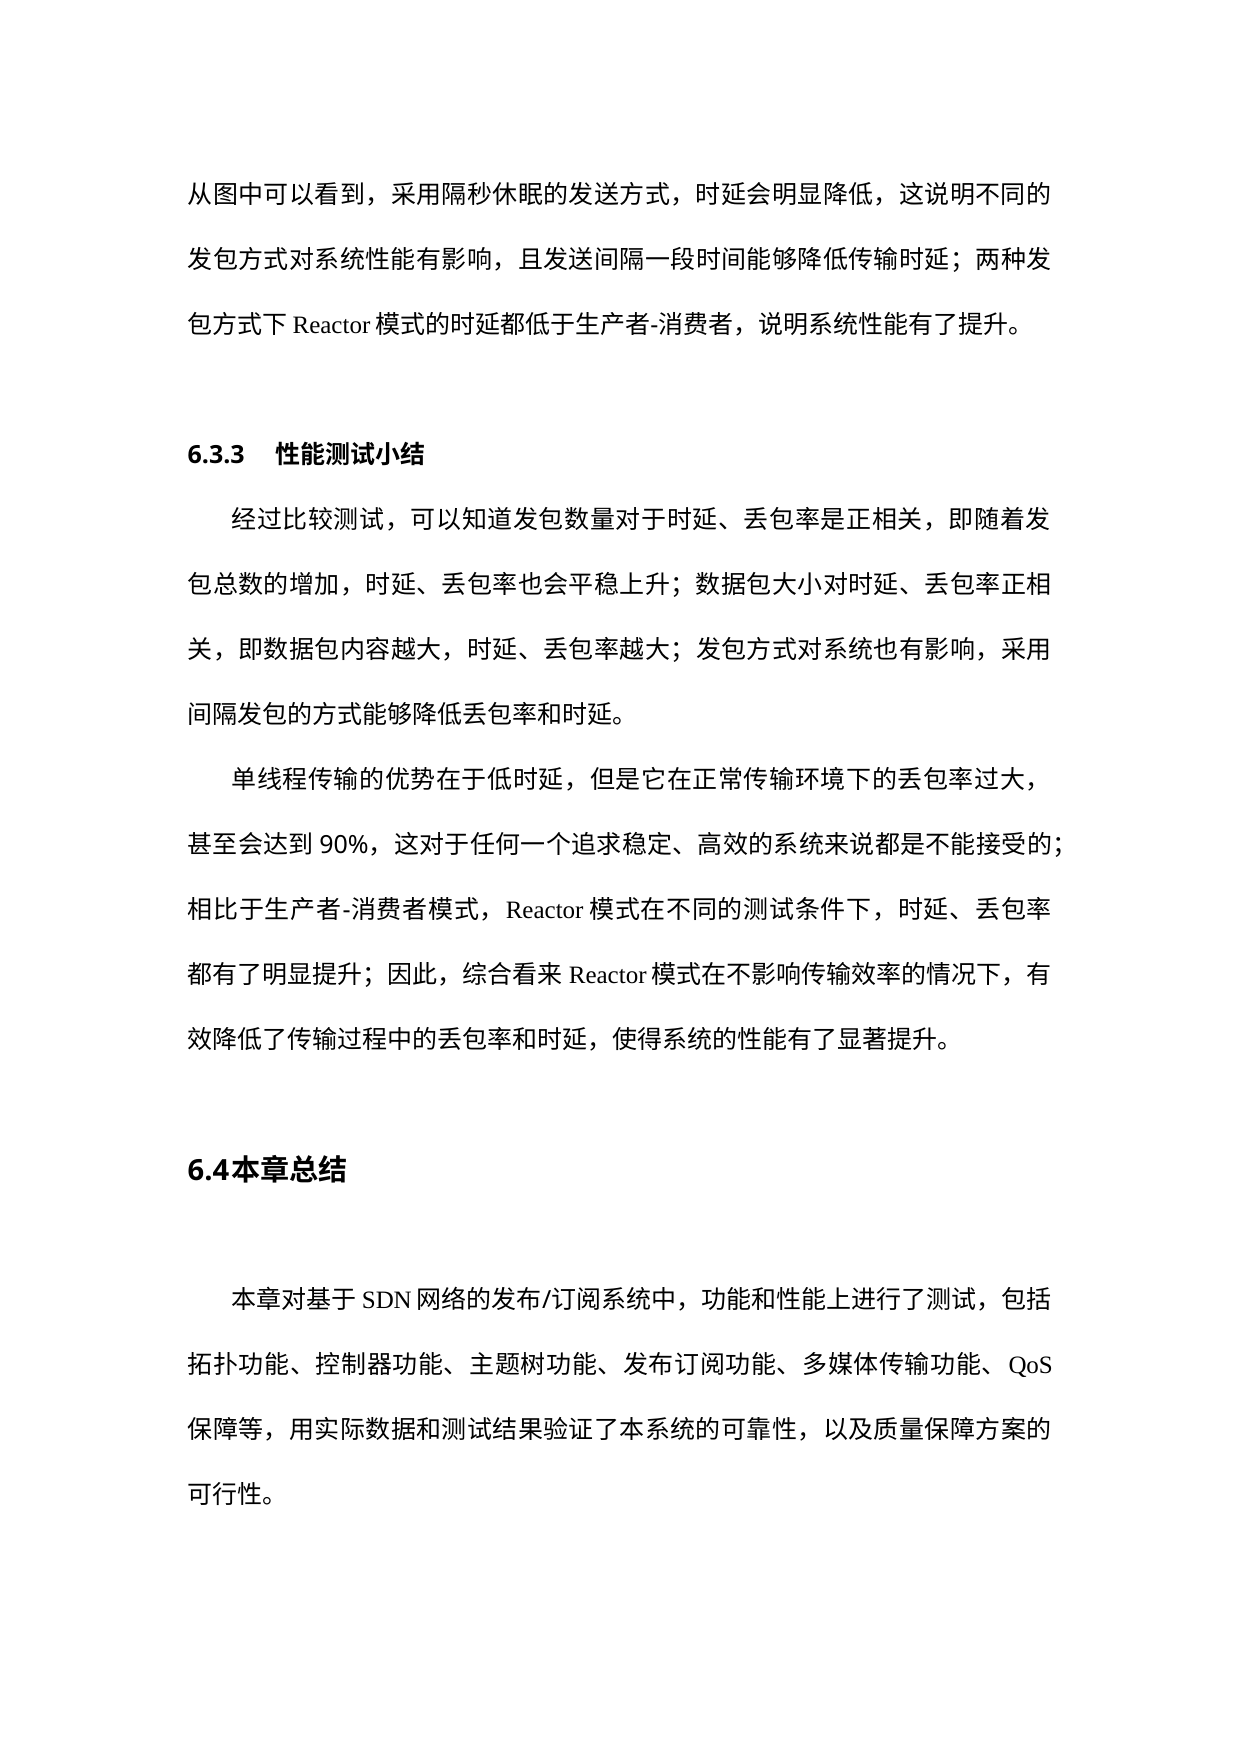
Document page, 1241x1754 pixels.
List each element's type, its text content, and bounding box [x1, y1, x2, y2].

list 本章总结 [187, 1136, 1053, 1201]
text 从图中可以看到，采用隔秒休眠的发送方式，时延会明显降低，这说明不同的发包方式对系统性能有影响，且发送间隔一段时间能够降低传输时延；两种发包方式下Reactor模式的时延都低于生产者-消费者，说明系统性能有了提升。 [187, 161, 1053, 356]
text 本章对基于SDN网络的发布/订阅系统中，功能和性能上进行了测试，包括拓扑功能、控制器功能、主题树功能、发布订阅功能、多媒体传输功能、QoS保障等，用实际数据和测试结果验证了本系统的可靠性，以及质量保障方案的可行性。 [187, 1266, 1053, 1526]
text 经过比较测试，可以知道发包数量对于时延、丢包率是正相关，即随着发包总数的增加，时延、丢包率也会平稳上升；数据包大小对时延、丢包率正相关，即数据包内容越大，时延、丢包率越大；发包方式对系统也有影响，采用间隔发包的方式能够降低丢包率和时延。 [187, 486, 1053, 746]
text 单线程传输的优势在于低时延，但是它在正常传输环境下的丢包率过大，甚至会达到90%，这对于任何一个追求稳定、高效的系统来说都是不能接受的；相比于生产者-消费者模式，Reactor模式在不同的测试条件下，时延、丢包率都有了明显提升；因此，综合看来Reactor模式在不影响传输效率的情况下，有效降低了传输过程中的丢包率和时延，使得系统的性能有了显著提升。 [187, 746, 1053, 1071]
list 性能测试小结 [187, 421, 1053, 486]
